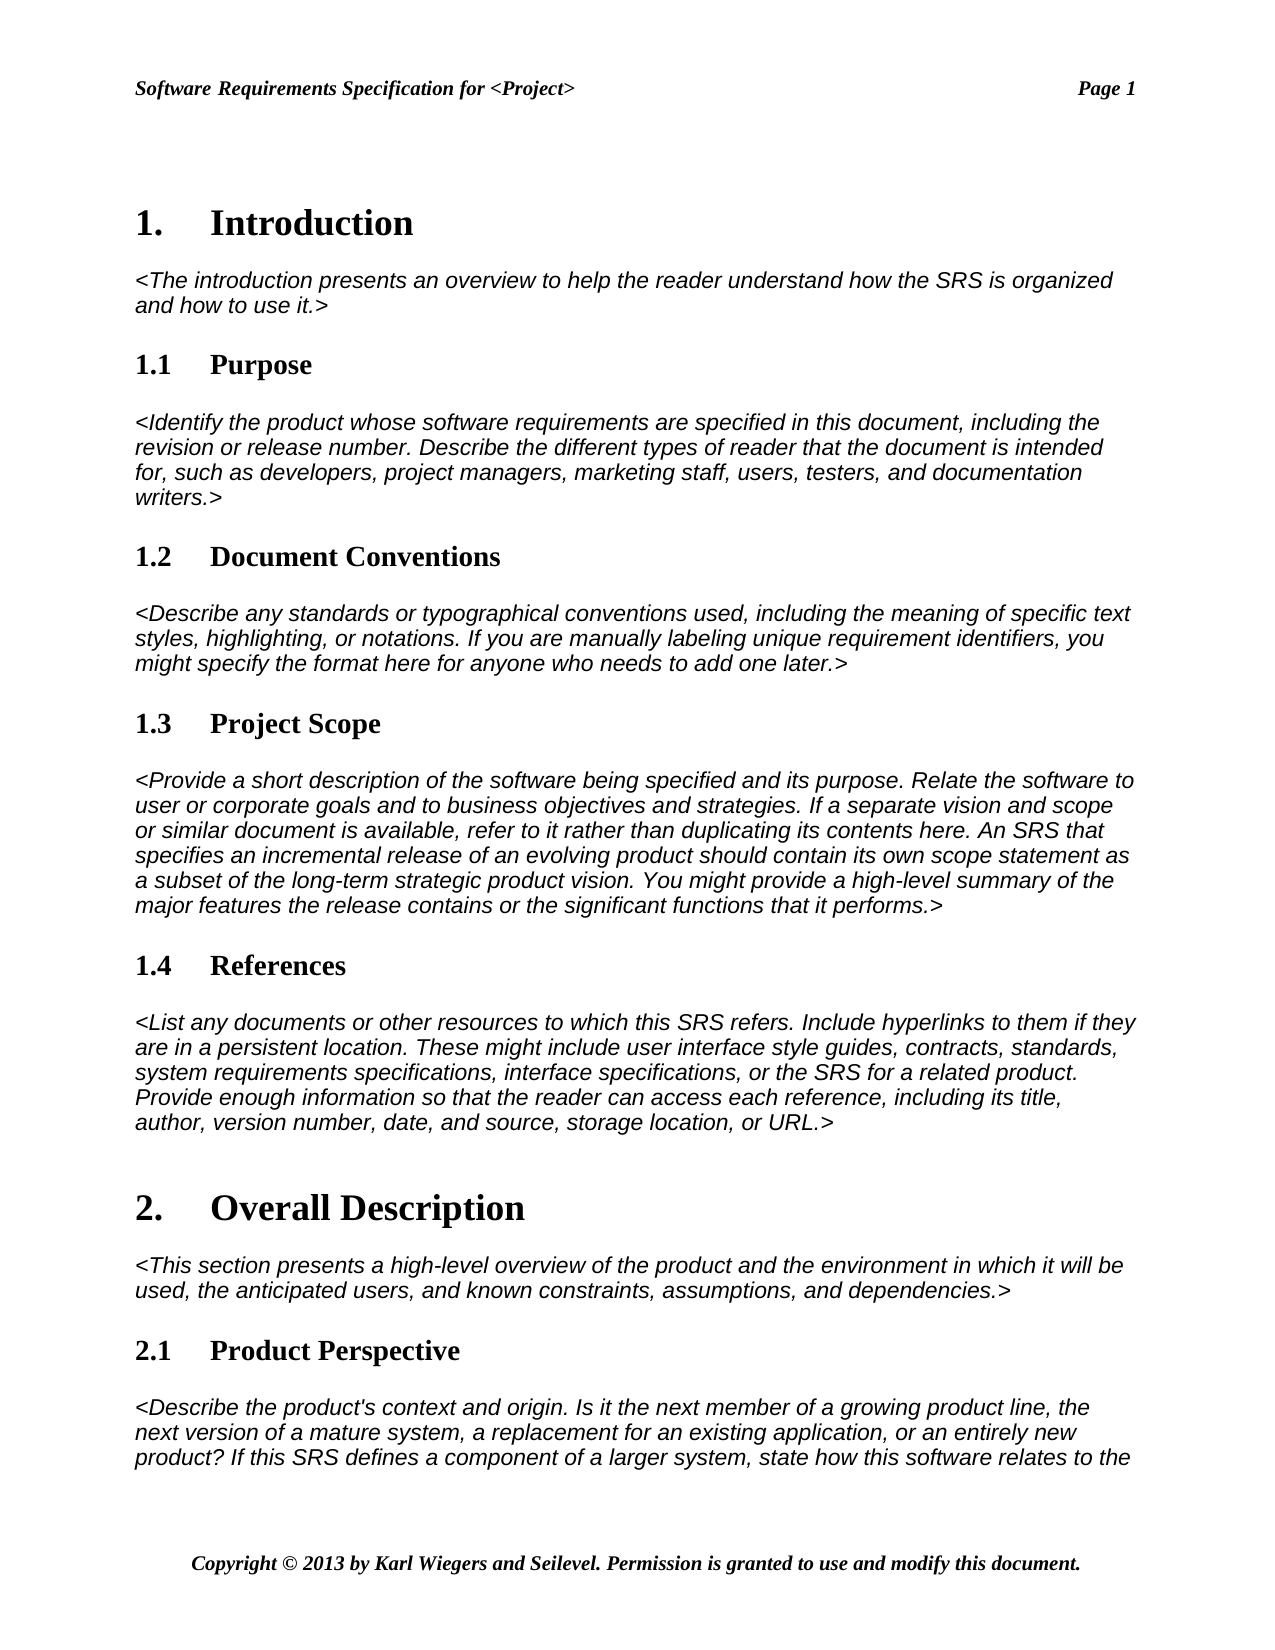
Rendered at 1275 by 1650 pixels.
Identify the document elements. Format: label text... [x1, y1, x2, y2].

subtitle Document Conventions [135, 539, 1140, 573]
text <List any documents or other resources to which this SRS refers. Include hyperlinks to them if they are in a persistent location. These might include user interface style guides, contracts, standards, system requirements specifications, interface specifications, or the SRS for a related product. Provide enough information so that the reader can access each reference, including its title, author, version number, date, and source, storage location, or URL.> [135, 1011, 1140, 1136]
text <Provide a short description of the software being specified and its purpose. Relate the software to user or corporate goals and to business objectives and strategies. If a separate vision and scope or similar document is available, refer to it rather than duplicating its contents here. An SRS that specifies an incremental release of an evolving product should contain its own scope statement as a subset of the long-term strategic product vision. You might provide a high-level summary of the major features the release contains or the significant functions that it performs.> [135, 769, 1140, 919]
subtitle Overall Description [135, 1186, 1140, 1229]
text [135, 1396, 1140, 1471]
subtitle Introduction [135, 200, 1140, 243]
text <The introduction presents an overview to help the reader understand how the SRS is organized and how to use it.> [135, 268, 1140, 318]
text <Describe any standards or typographical conventions used, including the meaning of specific text styles, highlighting, or notations. If you are manually labeling unique requirement identifiers, you might specify the format here for anyone who needs to add one later.> [135, 602, 1140, 677]
subtitle Project Scope [135, 706, 1140, 739]
text <This section presents a high-level overview of the product and the environment in which it will be used, the anticipated users, and known constraints, assumptions, and dependencies.> [135, 1254, 1140, 1304]
subtitle Product Perspective [135, 1333, 1140, 1366]
text <Identify the product whose software requirements are specified in this document, including the revision or release number. Describe the different types of reader that the document is intended for, such as developers, project managers, marketing staff, users, testers, and documentation writers.> [135, 410, 1140, 510]
subtitle References [135, 948, 1140, 981]
subtitle Purpose [135, 347, 1140, 381]
